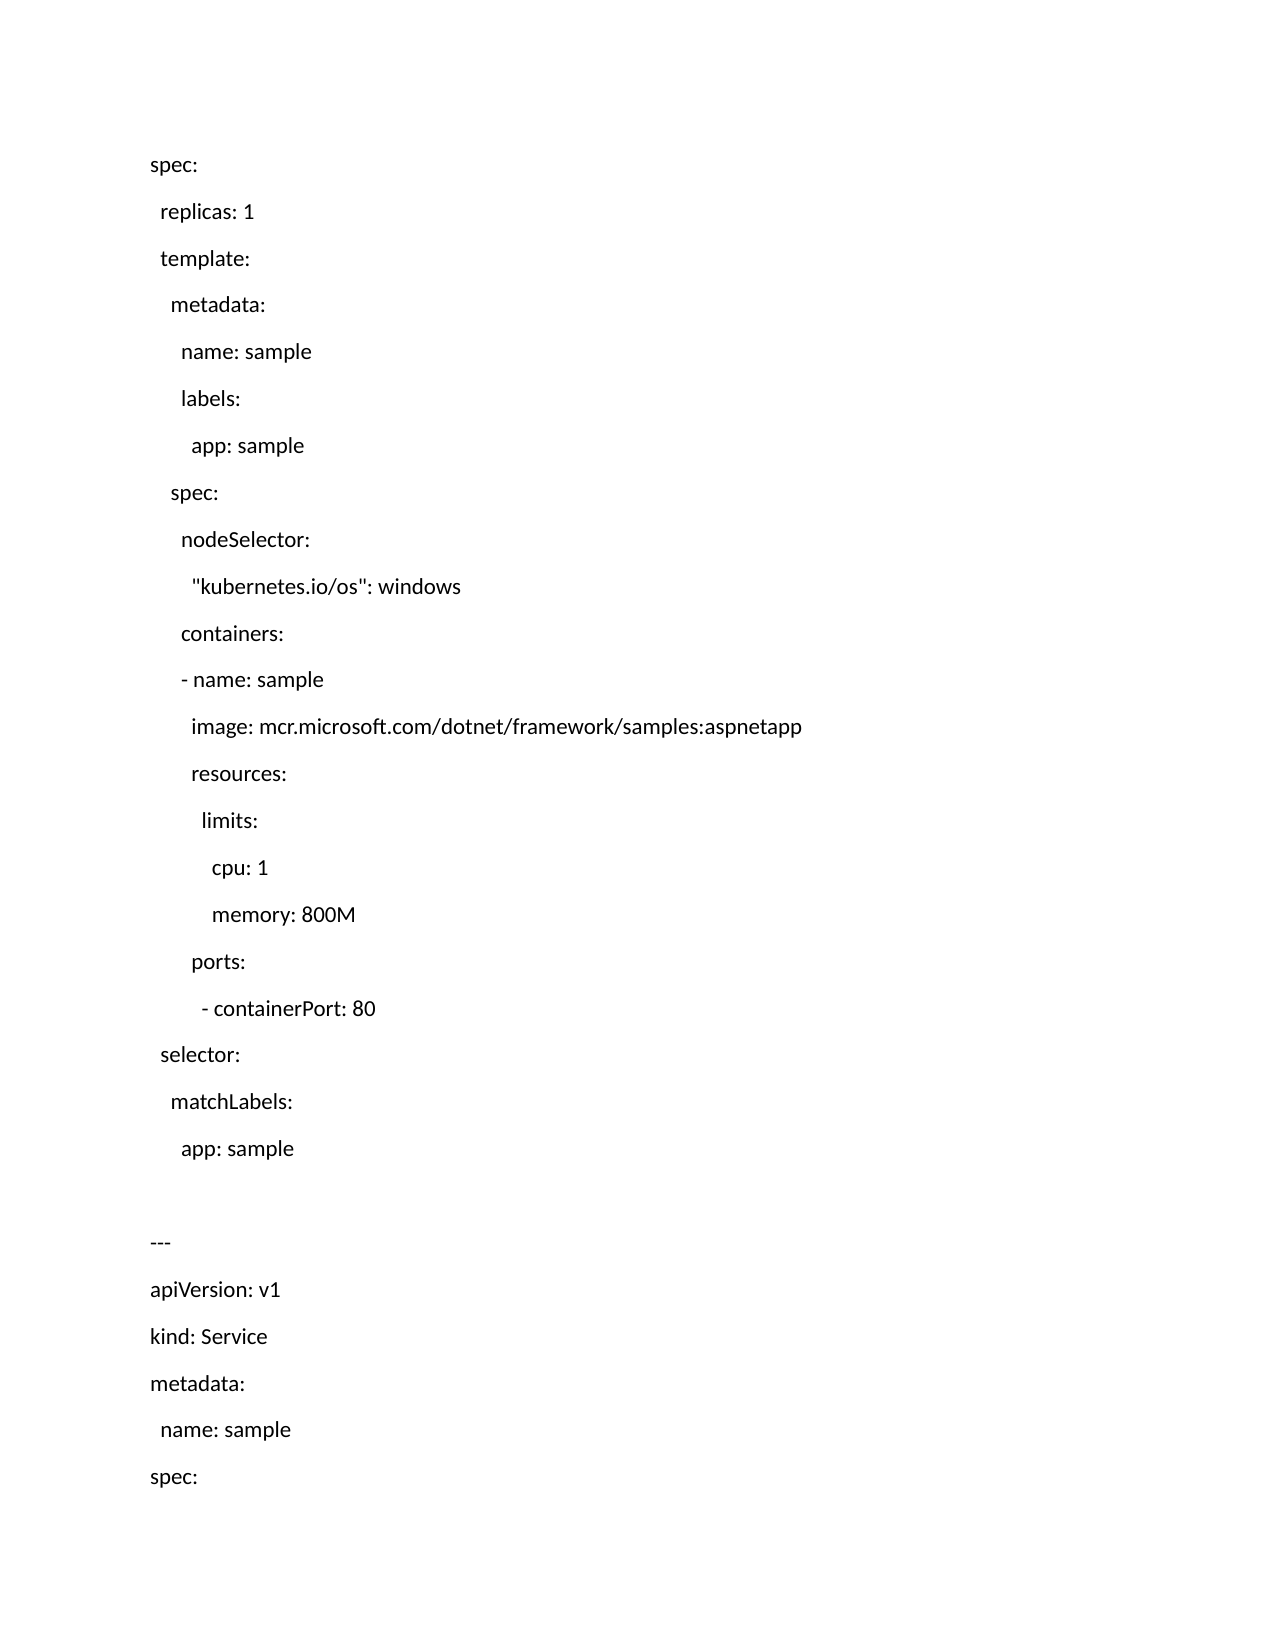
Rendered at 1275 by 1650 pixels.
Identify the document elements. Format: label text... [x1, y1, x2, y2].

text selector: [150, 1041, 1125, 1069]
text - name: sample [150, 666, 1125, 694]
text apiVersion: v1 [150, 1275, 1125, 1303]
text containers: [150, 619, 1125, 647]
text memory: 800M [150, 900, 1125, 928]
text kind: Service [150, 1322, 1125, 1350]
text template: [150, 244, 1125, 272]
text metadata: [150, 1369, 1125, 1397]
text matchLabels: [150, 1087, 1125, 1116]
text limits: [150, 806, 1125, 834]
text name: sample [150, 337, 1125, 366]
text labels: [150, 384, 1125, 412]
text name: sample [150, 1416, 1125, 1444]
text spec: [150, 150, 1125, 178]
text spec: [150, 478, 1125, 506]
text app: sample [150, 1134, 1125, 1162]
text spec: [150, 1462, 1125, 1491]
text cpu: 1 [150, 853, 1125, 881]
text ports: [150, 947, 1125, 975]
text image: mcr.microsoft.com/dotnet/framework/samples:aspnetapp [150, 712, 1125, 741]
text app: sample [150, 431, 1125, 459]
text - containerPort: 80 [150, 994, 1125, 1022]
text nodeSelector: [150, 525, 1125, 553]
text "kubernetes.io/os": windows [150, 572, 1125, 600]
text --- [150, 1228, 1125, 1256]
text resources: [150, 759, 1125, 787]
text metadata: [150, 291, 1125, 319]
text replicas: 1 [150, 197, 1125, 225]
